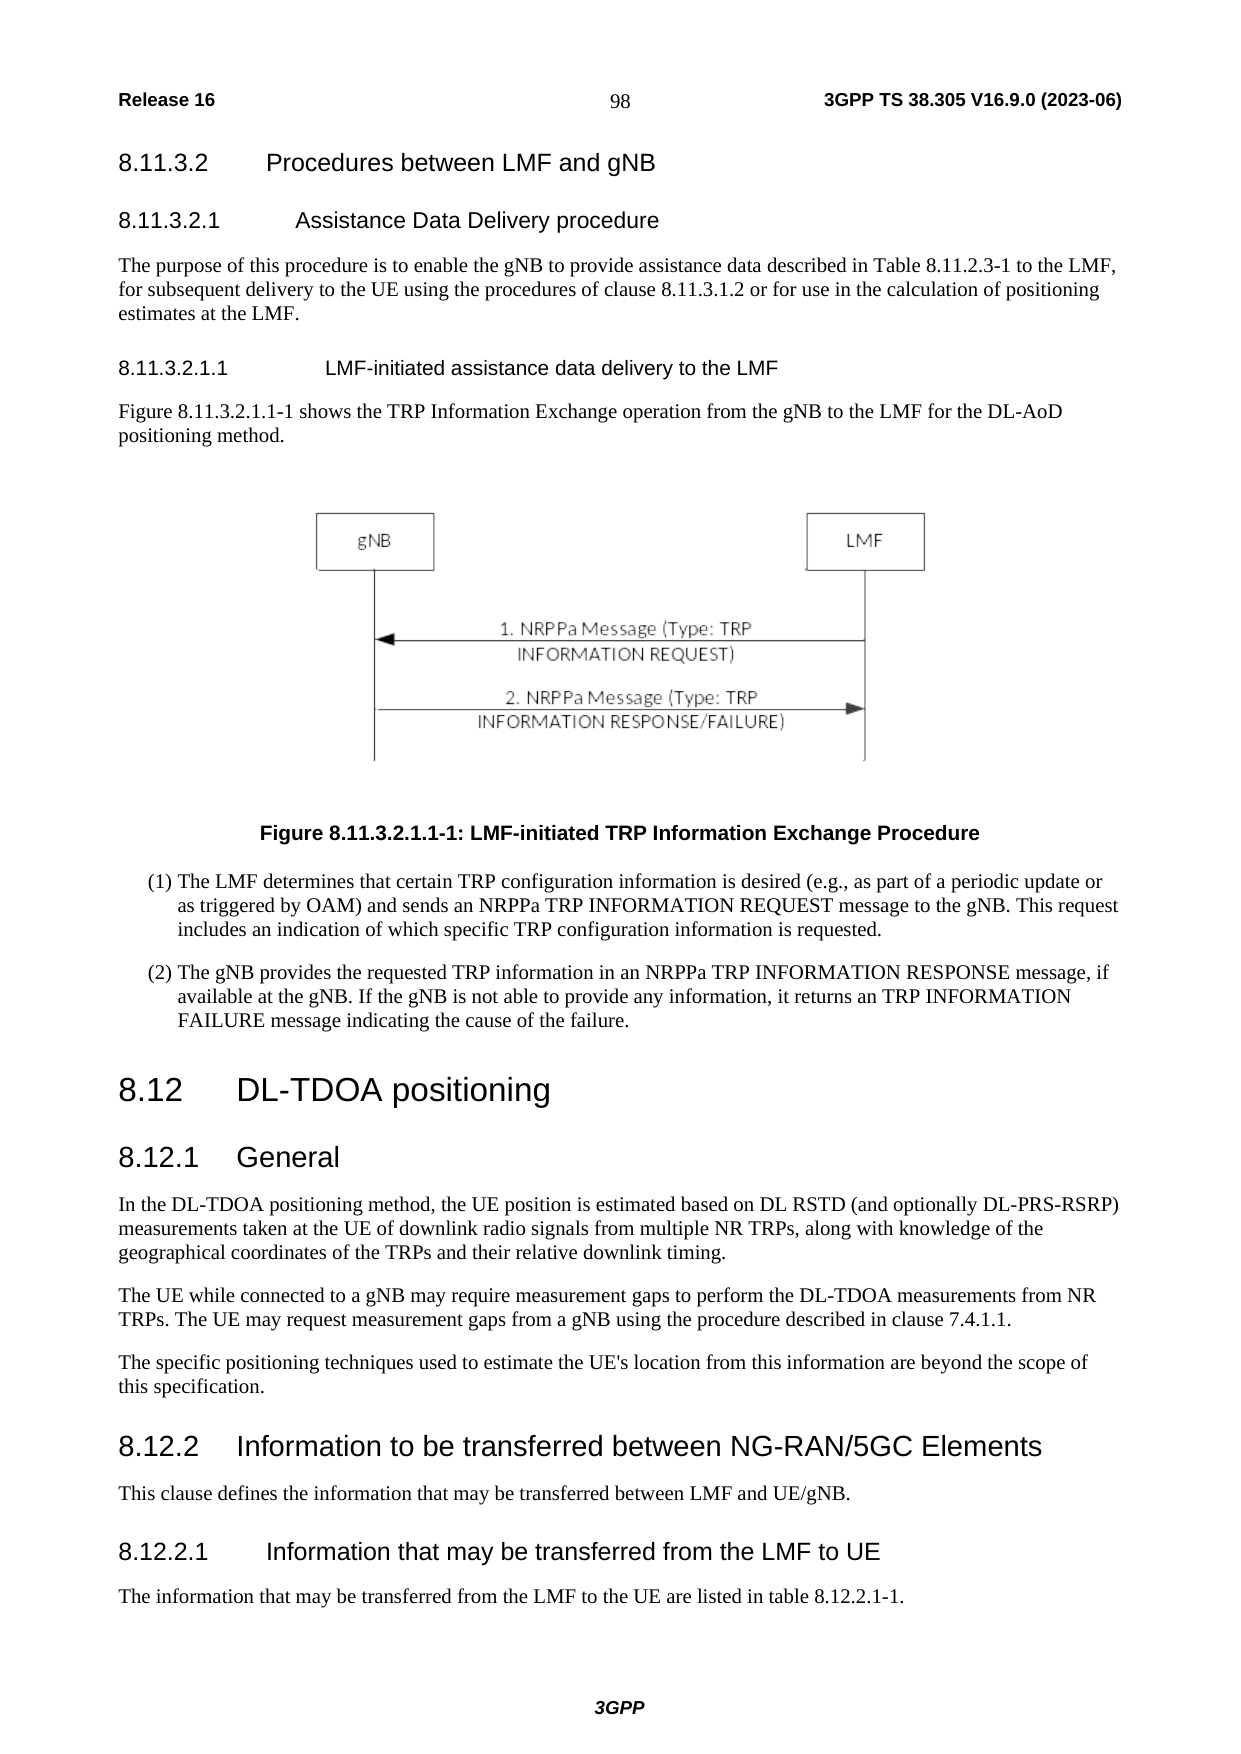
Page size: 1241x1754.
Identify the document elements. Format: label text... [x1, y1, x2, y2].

text This clause defines the information that may be transferred between LMF and UE/gNB. [118, 1481, 1122, 1505]
text The information that may be transferred from the LMF to the UE are listed in table 8.12.2.1-1. [118, 1584, 1122, 1608]
text Figure 8.11.3.2.1.1-1 shows the TRP Information Exchange operation from the gNB to the LMF for the DL-AoD positioning method. [118, 399, 1122, 447]
subtitle 8.11.3.2 Procedures between LMF and gNB [118, 147, 1122, 176]
text (1) The LMF determines that certain TRP configuration information is desired (e.g., as part of a periodic update or as triggered by OAM) and sends an NRPPa TRP INFORMATION REQUEST message to the gNB. This request includes an indication of which specific TRP configuration information is requested. [148, 869, 1122, 941]
text (2) The gNB provides the requested TRP information in an NRPPa TRP INFORMATION RESPONSE message, if available at the gNB. If the gNB is not able to provide any information, it returns an TRP INFORMATION FAILURE message indicating the cause of the failure. [148, 960, 1122, 1032]
subtitle 8.12.2 Information to be transferred between NG-RAN/5GC Elements [118, 1429, 1122, 1463]
text In the DL-TDOA positioning method, the UE position is estimated based on DL RSTD (and optionally DL-PRS-RSRP) measurements taken at the UE of downlink radio signals from multiple NR TRPs, along with knowledge of the geographical coordinates of the TRPs and their relative downlink timing. [118, 1192, 1122, 1264]
subtitle 8.12.1 General [118, 1139, 1122, 1173]
text The specific positioning techniques used to estimate the UE's location from this information are beyond the scope of this specification. [118, 1350, 1122, 1398]
subtitle 8.12.2.1 Information that may be transferred from the LMF to UE [118, 1537, 1122, 1565]
text The purpose of this procedure is to enable the gNB to provide assistance data described in Table 8.11.2.3-1 to the LMF, for subsequent delivery to the UE using the procedures of clause 8.11.3.1.2 or for use in the calculation of positioning estimates at the LMF. [118, 253, 1122, 325]
text Figure 8.11.3.2.1.1-1: LMF-initiated TRP Information Exchange Procedure [118, 820, 1122, 844]
text The UE while connected to a gNB may require measurement gaps to perform the DL-TDOA measurements from NR TRPs. The UE may request measurement gaps from a gNB using the procedure described in clause 7.4.1.1. [118, 1283, 1122, 1331]
subtitle 8.11.3.2.1.1 LMF-initiated assistance data delivery to the LMF [118, 356, 1122, 380]
subtitle 8.11.3.2.1 Assistance Data Delivery procedure [118, 207, 1122, 234]
subtitle 8.12 DL-TDOA positioning [118, 1070, 1122, 1108]
